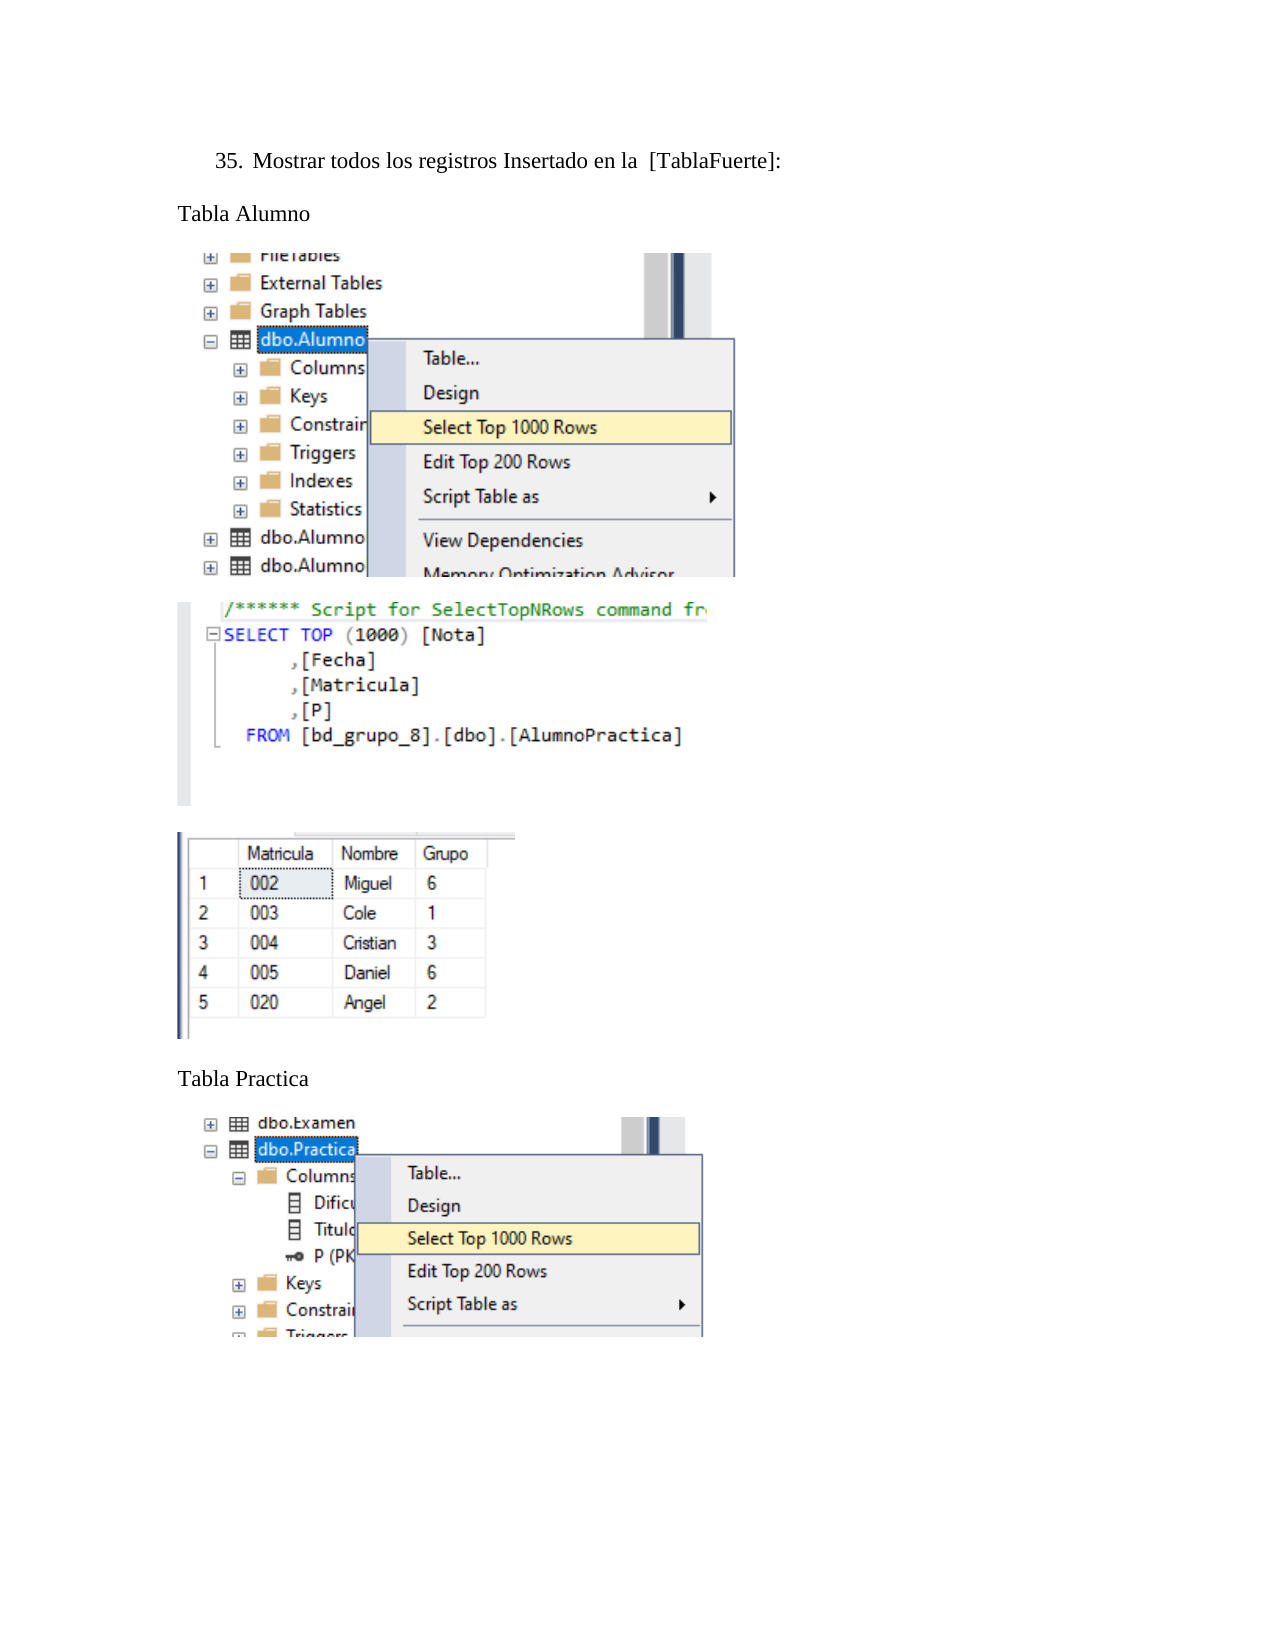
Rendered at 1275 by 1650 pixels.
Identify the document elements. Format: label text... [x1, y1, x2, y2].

picture [182, 1117, 727, 1337]
picture [182, 253, 787, 577]
list Mostrar todos los registros Insertado en la [TablaFuerte]: [215, 148, 1098, 174]
text Tabla Practica [177, 1065, 1098, 1091]
picture [177, 832, 515, 1039]
picture [177, 602, 707, 806]
text Tabla Alumno [177, 200, 1098, 227]
